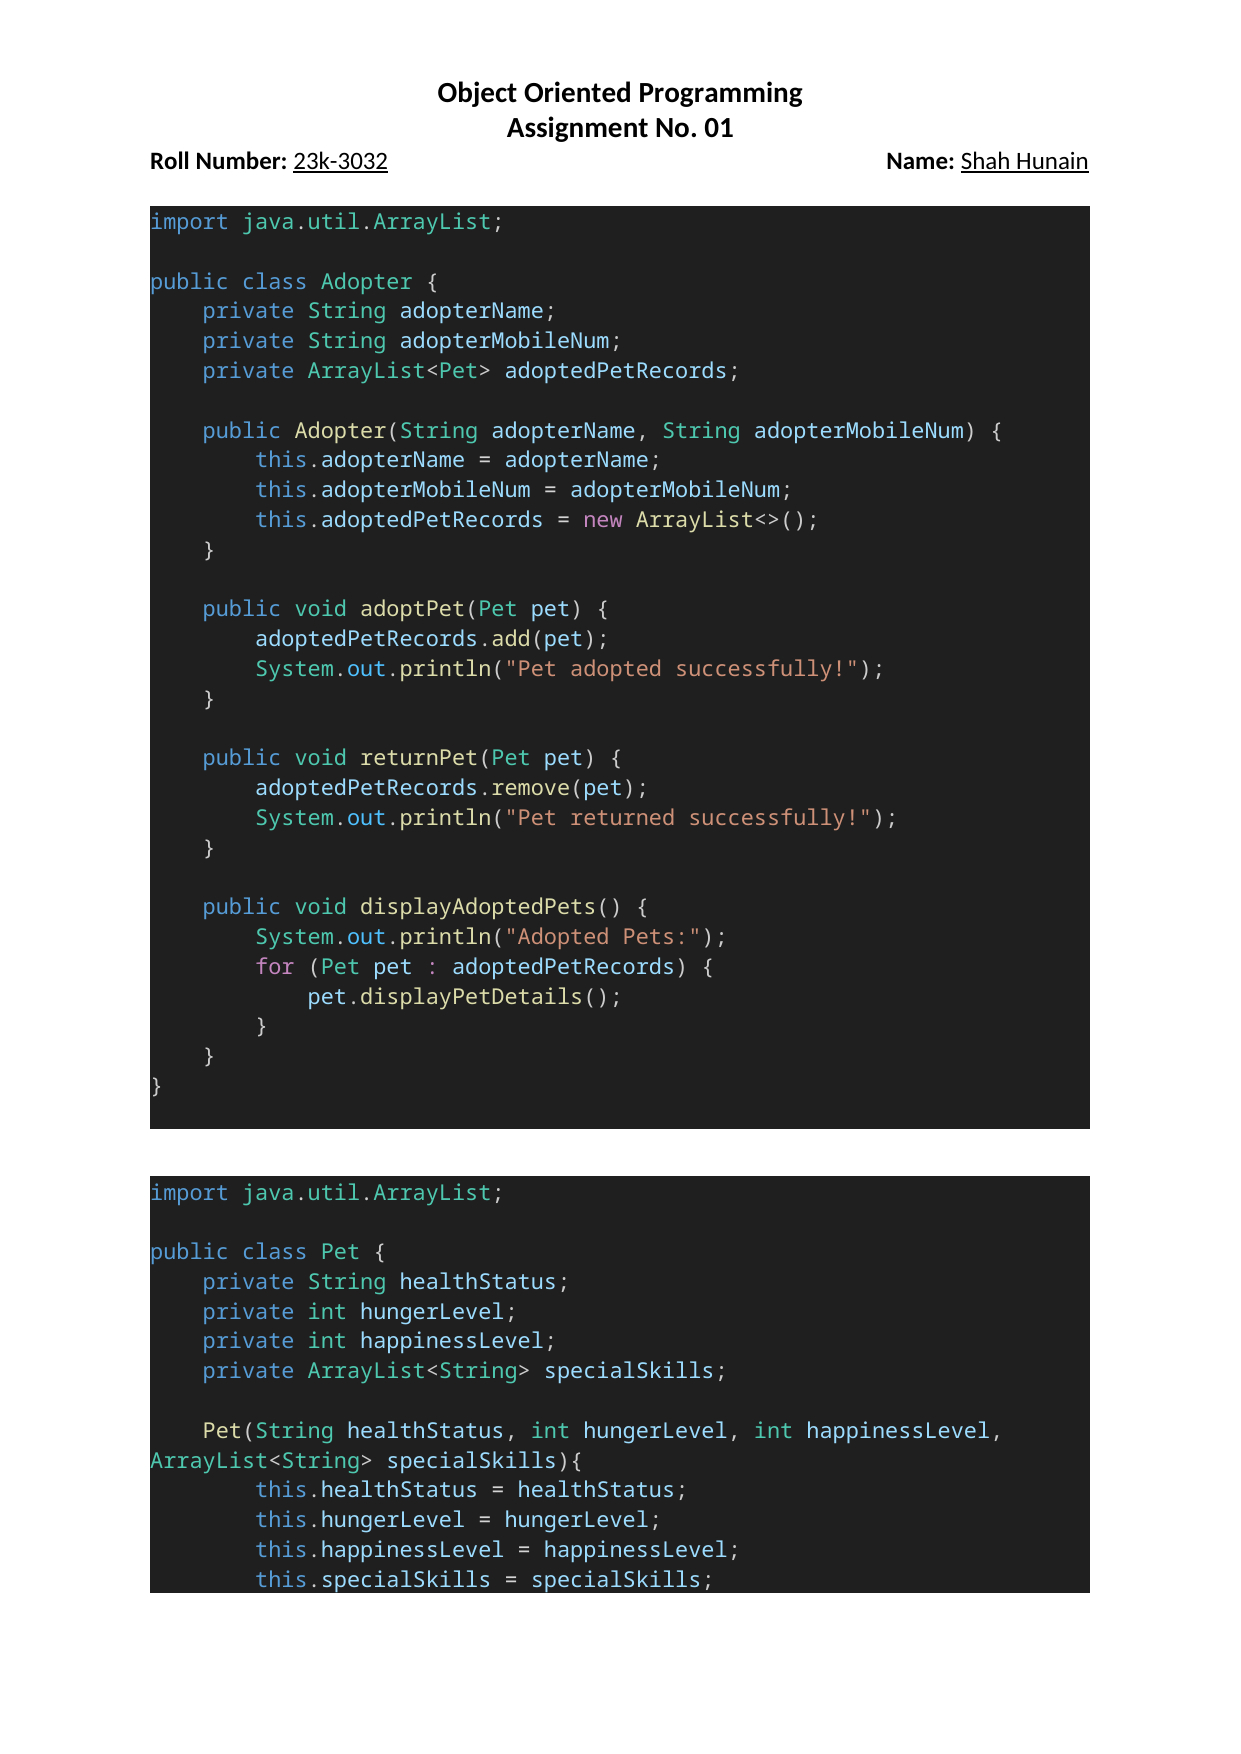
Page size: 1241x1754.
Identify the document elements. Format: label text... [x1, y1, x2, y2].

text System.out.println("Adopted Pets:"); [150, 921, 1090, 951]
text } [150, 1040, 1090, 1070]
text this.happinessLevel = happinessLevel; [150, 1534, 1090, 1564]
text } [150, 1070, 1090, 1100]
text import java.util.ArrayList; [150, 1176, 1090, 1206]
text public Adopter(String adopterName, String adopterMobileNum) { [150, 414, 1090, 444]
text this.adopterMobileNum = adopterMobileNum; [150, 474, 1090, 504]
text private int hungerLevel; [150, 1296, 1090, 1325]
text public void displayAdoptedPets() { [150, 891, 1090, 921]
text import java.util.ArrayList; [150, 206, 1090, 236]
text } [150, 832, 1090, 861]
text adoptedPetRecords.remove(pet); [150, 772, 1090, 802]
text System.out.println("Pet returned successfully!"); [150, 802, 1090, 832]
text public class Pet { [150, 1236, 1090, 1266]
text public class Adopter { [150, 266, 1090, 295]
text this.healthStatus = healthStatus; [150, 1474, 1090, 1504]
text public void adoptPet(Pet pet) { [150, 593, 1090, 623]
text this.specialSkills = specialSkills; [150, 1564, 1090, 1593]
text this.adopterName = adopterName; [150, 444, 1090, 474]
text for (Pet pet : adoptedPetRecords) { [150, 951, 1090, 981]
text private String adopterName; [150, 295, 1090, 325]
text private ArrayList<Pet> adoptedPetRecords; [150, 355, 1090, 385]
text private int happinessLevel; [150, 1325, 1090, 1355]
text System.out.println("Pet adopted successfully!"); [150, 653, 1090, 683]
text Pet(String healthStatus, int hungerLevel, int happinessLevel, ArrayList<String> specialSkills){ [150, 1415, 1090, 1474]
text this.hungerLevel = hungerLevel; [150, 1504, 1090, 1534]
text } [150, 1010, 1090, 1040]
text public void returnPet(Pet pet) { [150, 742, 1090, 772]
text private ArrayList<String> specialSkills; [150, 1355, 1090, 1385]
text private String healthStatus; [150, 1266, 1090, 1296]
text adoptedPetRecords.add(pet); [150, 623, 1090, 653]
text this.adoptedPetRecords = new ArrayList<>(); [150, 504, 1090, 534]
text pet.displayPetDetails(); [150, 981, 1090, 1010]
text } [150, 683, 1090, 712]
text private String adopterMobileNum; [150, 325, 1090, 355]
text } [150, 534, 1090, 563]
